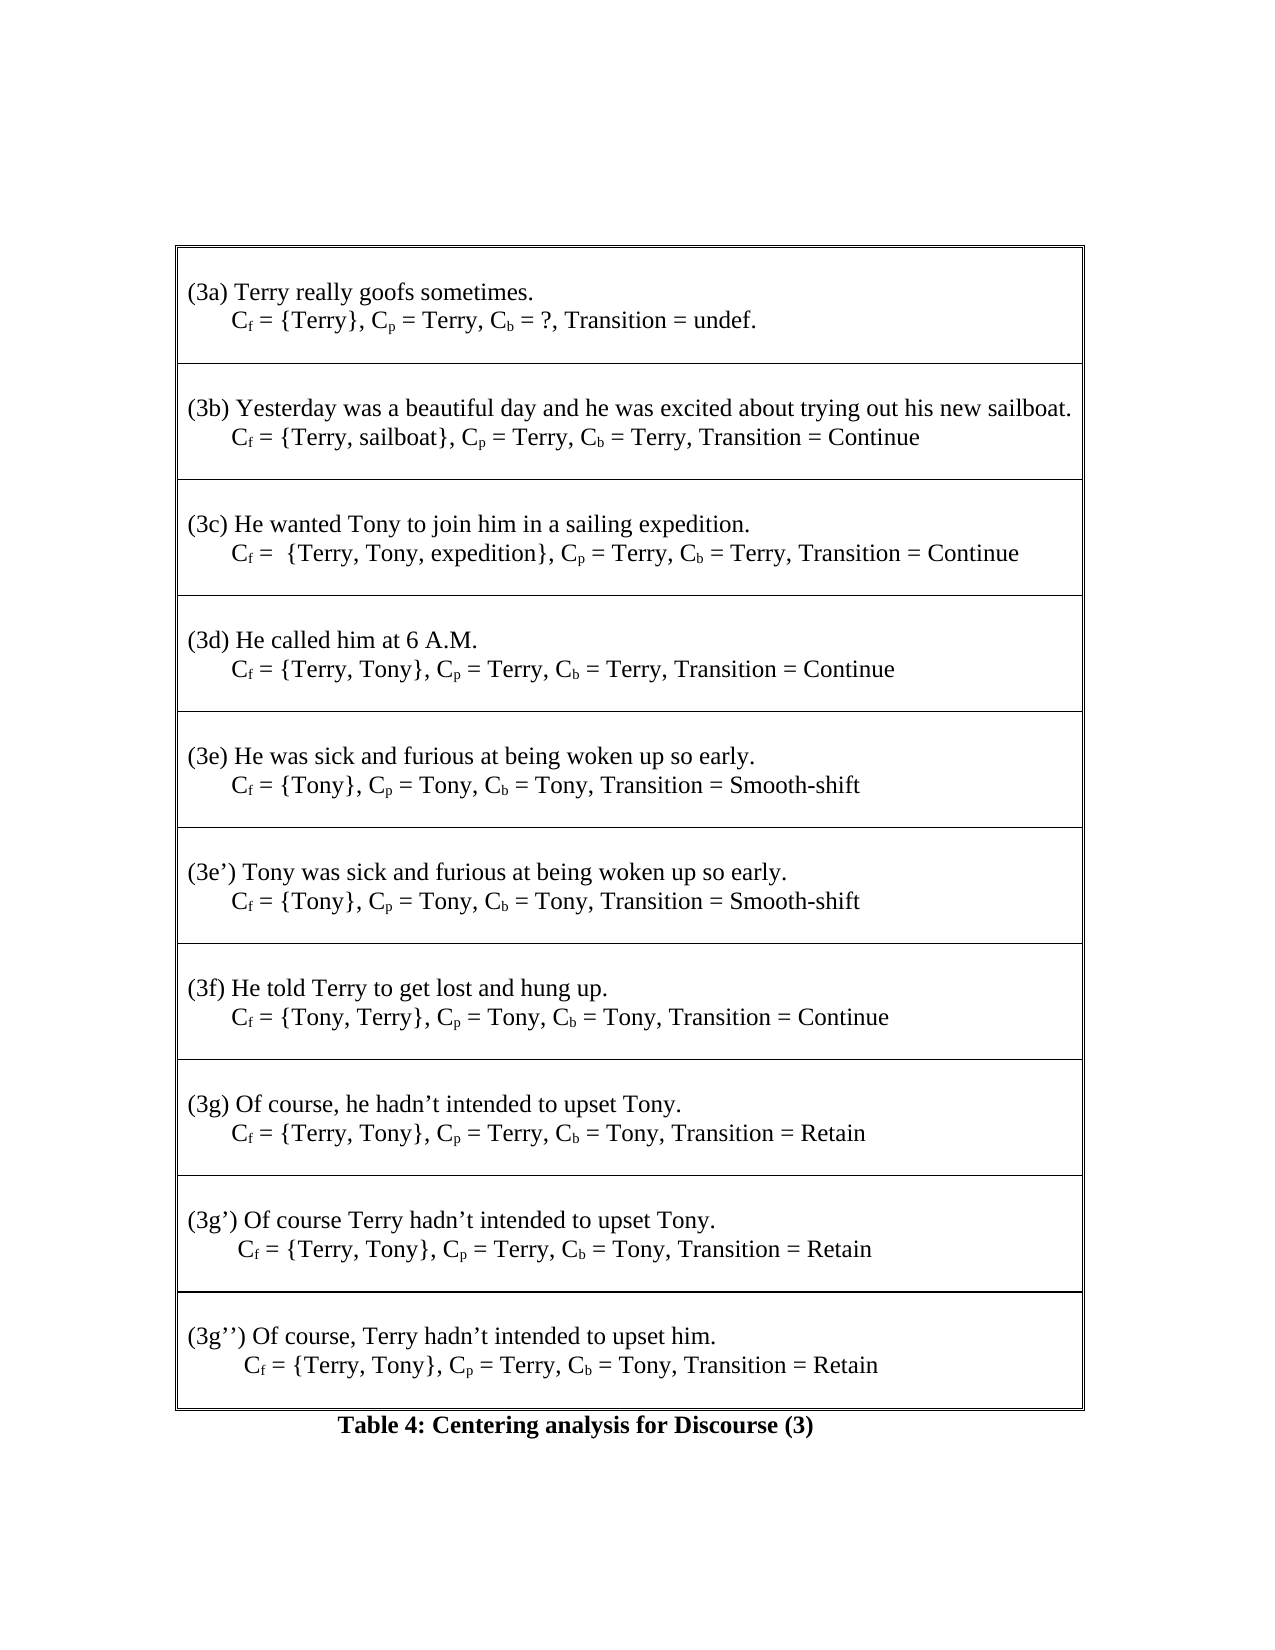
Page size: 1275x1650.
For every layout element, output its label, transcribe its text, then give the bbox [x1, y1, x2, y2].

table_cell (3e) He was sick and furious at being woken up so early. Cf = {Tony}, Cp = Tony, Cb = Tony, Transition = Smooth-shift [178, 799, 1082, 913]
table_cell (3d) He called him at 6 A.M. Cf = {Terry, Tony}, Cp = Terry, Cb = Terry, Transition = Continue [178, 683, 1082, 797]
table_cell (3b) Yesterday was a beautiful day and he was excited about trying out his new sailboat. Cf = {Terry, sailboat}, Cp = Terry, Cb = Terry, Transition = Continue [178, 450, 1082, 565]
table_cell (3f) He told Terry to get lost and hung up. Cf = {Tony, Terry}, Cp = Tony, Cb = Tony, Transition = Continue [178, 1031, 1082, 1146]
table_header (3a) Terry really goofs sometimes. Cf = {Terry}, Cp = Terry, Cb = ?, Transition = undef. [178, 334, 1082, 449]
table_cell (3e’) Tony was sick and furious at being woken up so early. Cf = {Tony}, Cp = Tony, Cb = Tony, Transition = Smooth-shift [178, 915, 1082, 1029]
table_cell (3g’) Of course Terry hadn’t intended to upset Tony. Cf = {Terry, Tony}, Cp = Terry, Cb = Tony, Transition = Retain [178, 1263, 1082, 1378]
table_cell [178, 1379, 1082, 1436]
table_cell (3g) Of course, he hadn’t intended to upset Tony. Cf = {Terry, Tony}, Cp = Terry, Cb = Tony, Transition = Retain [178, 1147, 1082, 1262]
table_cell (3c) He wanted Tony to join him in a sailing expedition. Cf = {Terry, Tony, expedition}, Cp = Terry, Cb = Terry, Transition = Continue [178, 566, 1082, 681]
